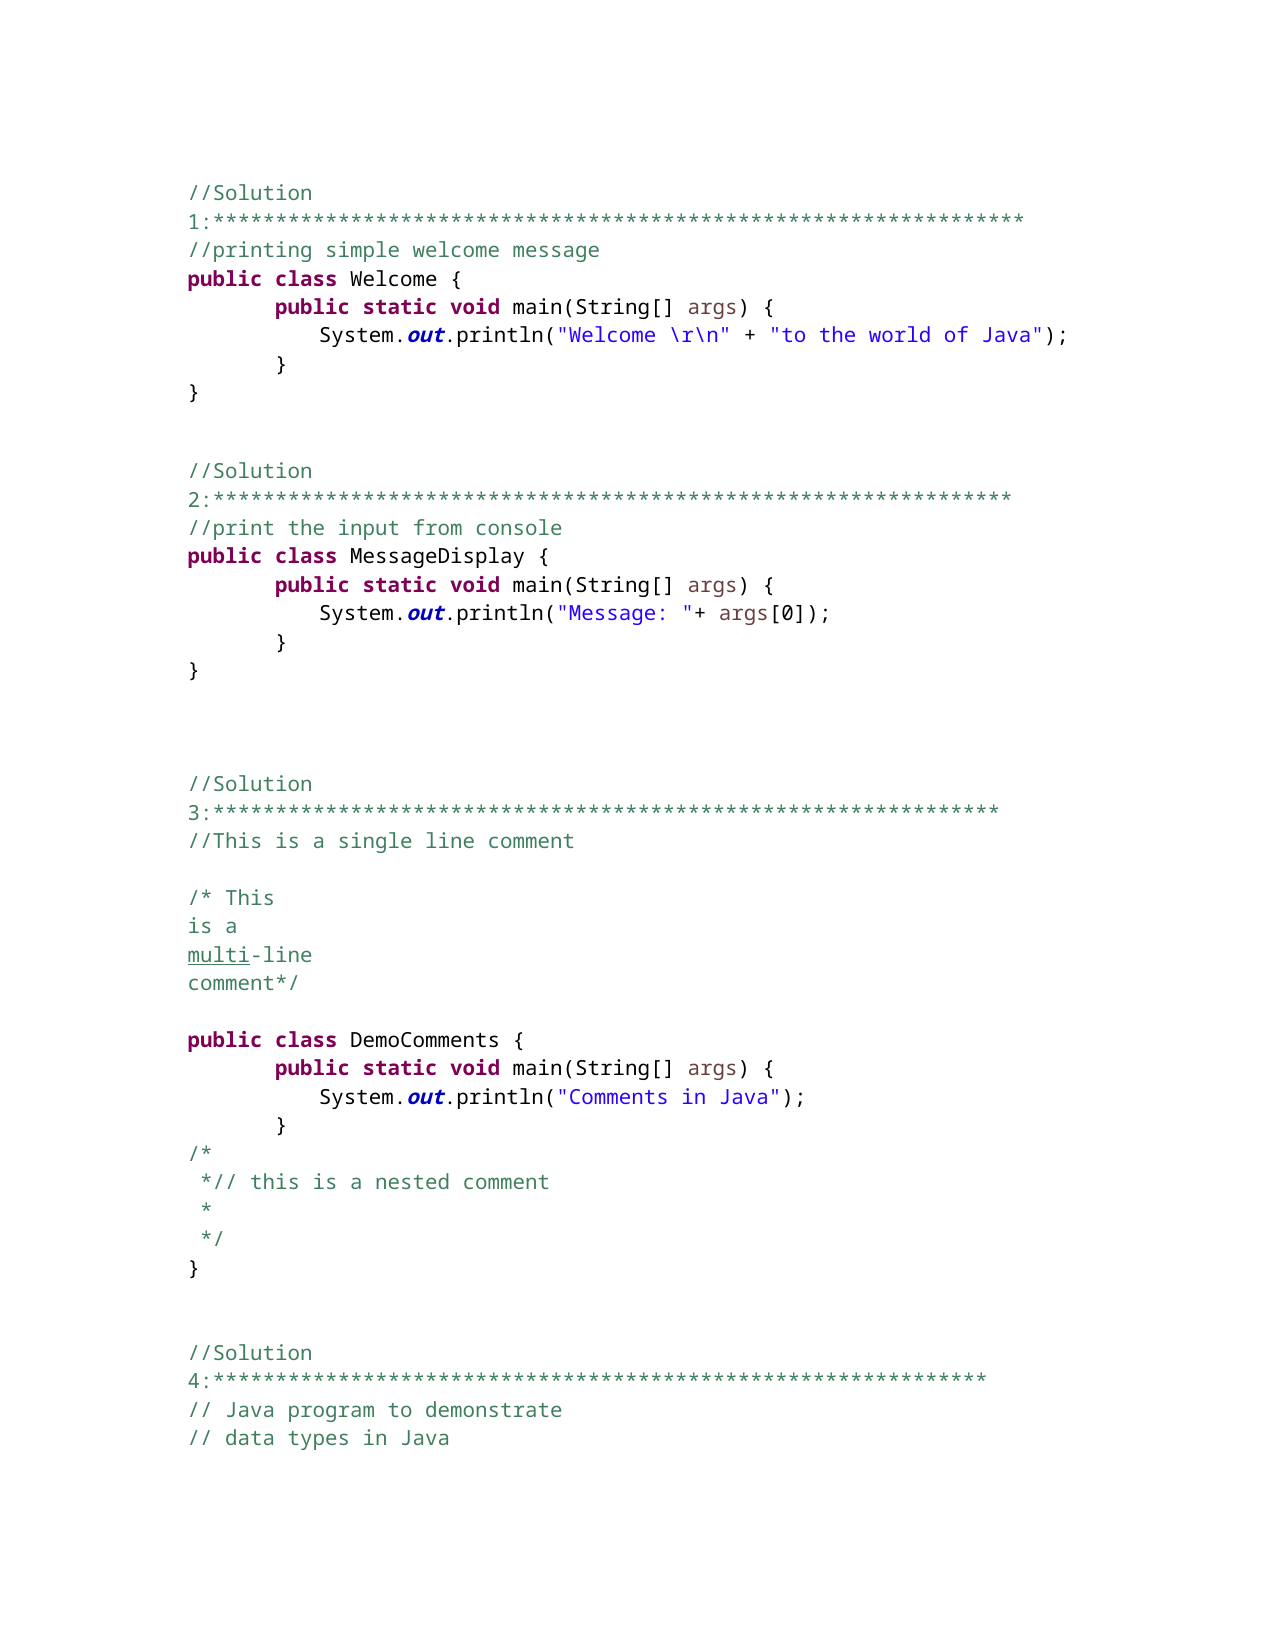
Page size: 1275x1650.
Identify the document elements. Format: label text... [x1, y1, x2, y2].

text public static void main(String[] args) { [187, 1053, 1087, 1082]
text //Solution 3:*************************************************************** [187, 769, 1087, 826]
text System.out.println("Message: "+ args[0]); [187, 598, 1087, 627]
text comment*/ [187, 968, 1087, 997]
text //print the input from console [187, 513, 1087, 542]
text * [187, 1196, 1087, 1224]
text // Java program to demonstrate [187, 1395, 1087, 1423]
text /* [187, 1139, 1087, 1167]
text System.out.println("Welcome \r\n" + "to the world of Java"); [187, 321, 1087, 349]
text // data types in Java [187, 1423, 1087, 1452]
text //Solution 2:**************************************************************** [187, 456, 1087, 513]
text //printing simple welcome message [187, 235, 1087, 264]
text System.out.println("Comments in Java"); [187, 1082, 1087, 1110]
text //Solution 1:***************************************************************** [187, 178, 1087, 235]
text } [187, 1110, 1087, 1139]
text public static void main(String[] args) { [187, 570, 1087, 598]
text //Solution 4:************************************************************** [187, 1338, 1087, 1395]
text } [187, 349, 1087, 377]
text } [187, 377, 1087, 406]
text public static void main(String[] args) { [187, 292, 1087, 321]
text */ [187, 1224, 1087, 1253]
text *// this is a nested comment [187, 1167, 1087, 1196]
text public class Welcome { [187, 264, 1087, 292]
text public class MessageDisplay { [187, 542, 1087, 570]
text is a [187, 911, 1087, 940]
text /* This [187, 883, 1087, 911]
text } [187, 627, 1087, 655]
text } [187, 1253, 1087, 1281]
text } [187, 655, 1087, 684]
text //This is a single line comment [187, 826, 1087, 854]
text public class DemoComments { [187, 1025, 1087, 1053]
text multi-line [187, 940, 1087, 968]
